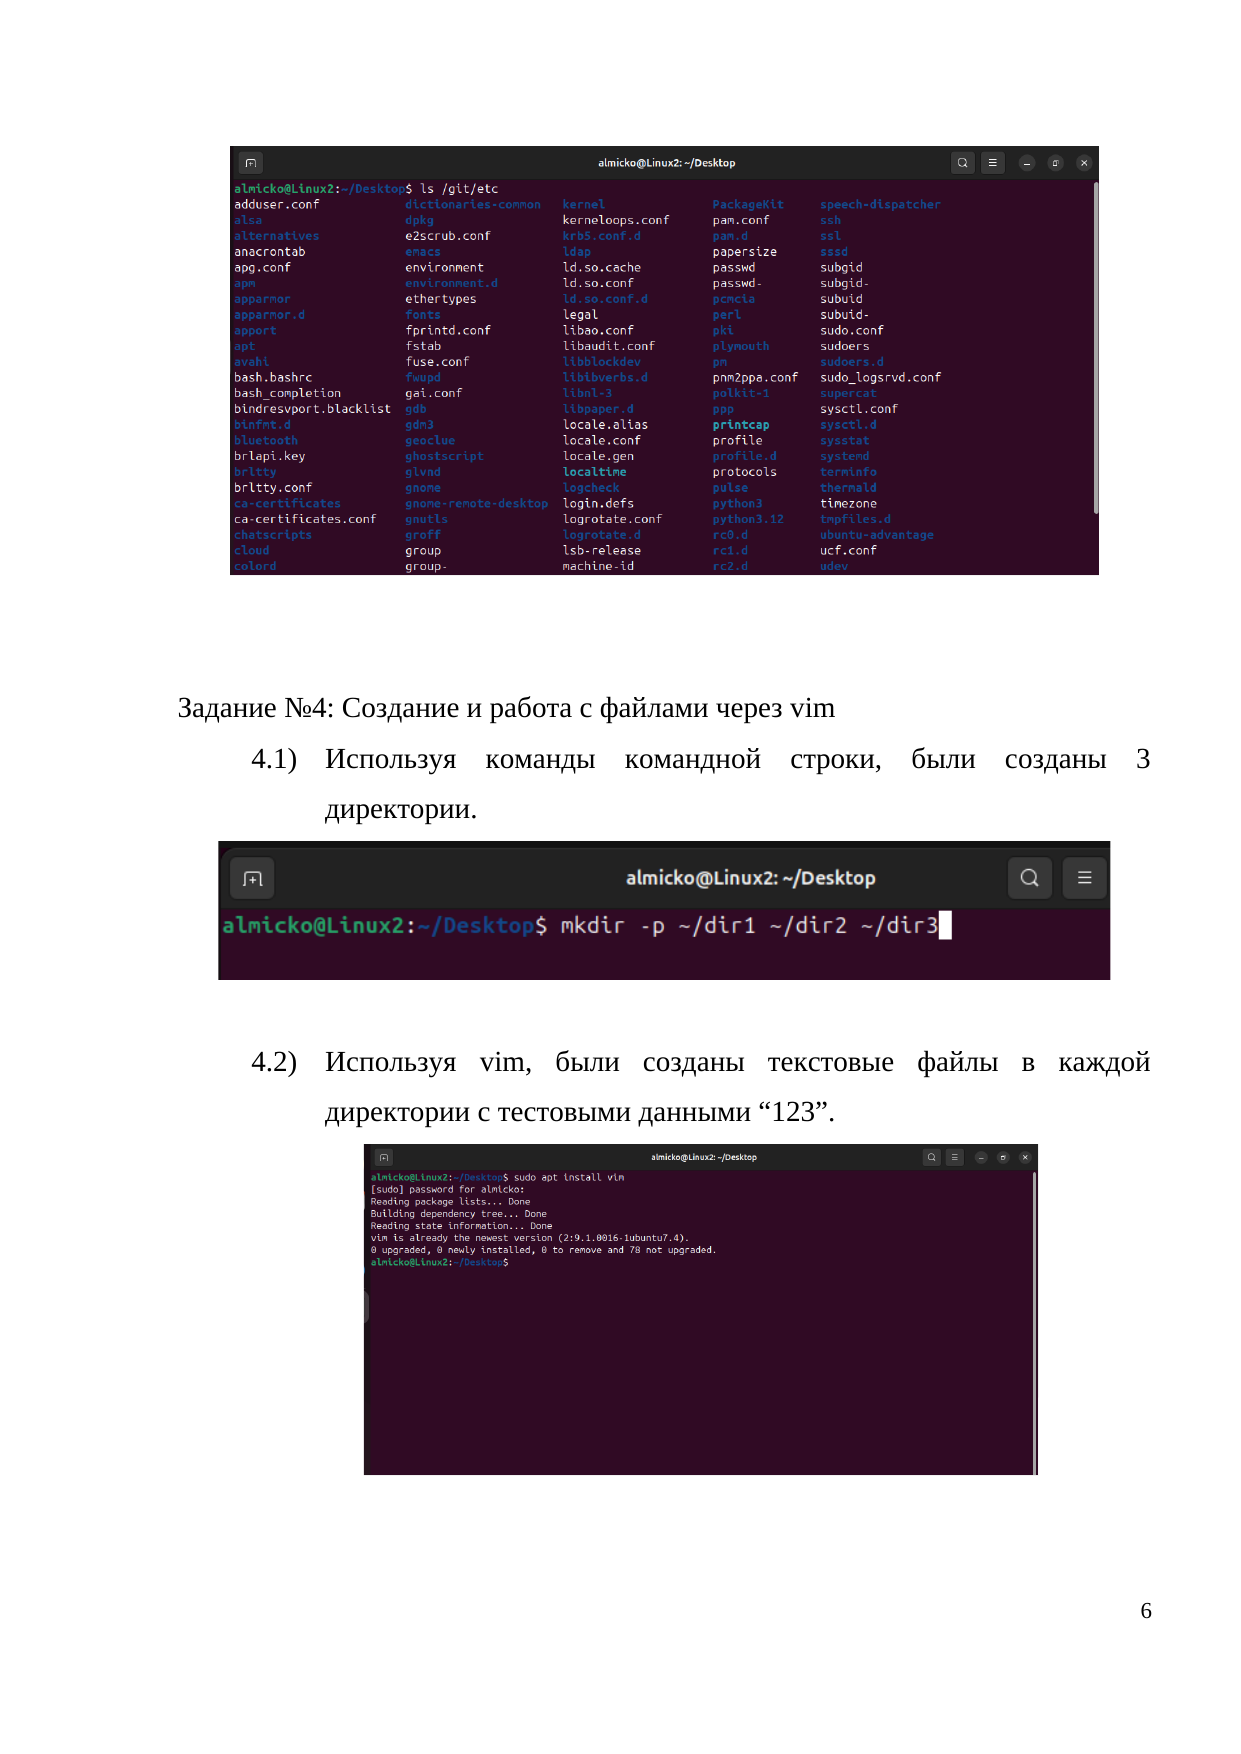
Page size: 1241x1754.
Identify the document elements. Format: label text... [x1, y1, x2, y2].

list Используя vim, были созданы текстовые файлы в каждой директории с тестовыми данными “123”. [251, 1044, 1152, 1128]
text Задание №4: Создание и работа с файлами через vim [177, 691, 1152, 724]
list Используя команды командной строки, были созданы 3 директории. [251, 741, 1152, 825]
